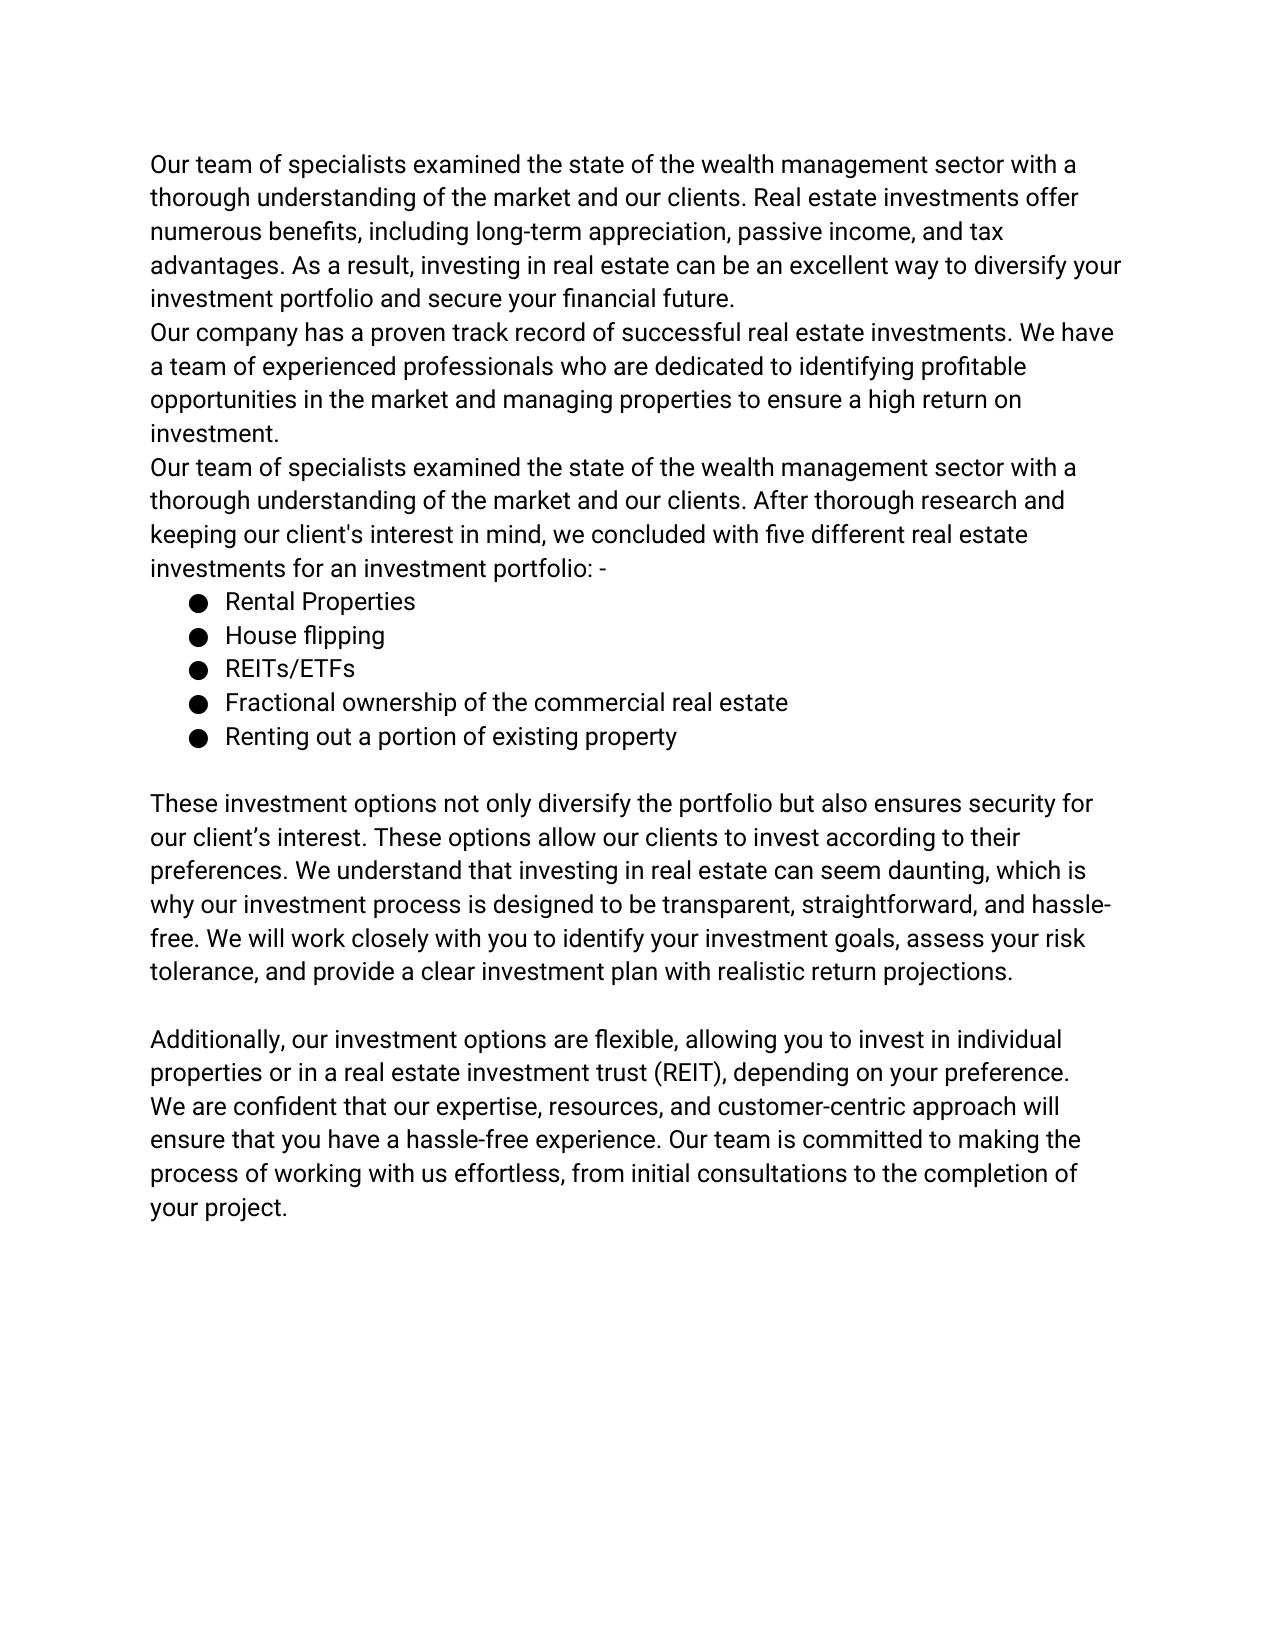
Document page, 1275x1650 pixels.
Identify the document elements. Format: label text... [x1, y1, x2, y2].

list Renting out a portion of existing property [187, 722, 1125, 751]
list Rental Properties [187, 587, 1125, 617]
text These investment options not only diversify the portfolio but also ensures security for our client’s interest. These options allow our clients to invest according to their preferences. We understand that investing in real estate can seem daunting, which is why our investment process is designed to be transparent, straightforward, and hassle-free. We will work closely with you to identify your investment goals, assess your risk tolerance, and provide a clear investment plan with realistic return projections. [150, 789, 1125, 987]
list REITs/ETFs [187, 655, 1125, 684]
list House flipping [187, 621, 1125, 650]
text Our team of specialists examined the state of the wealth management sector with a thorough understanding of the market and our clients. Real estate investments offer numerous benefits, including long-term appreciation, passive income, and tax advantages. As a result, investing in real estate can be an excellent way to diversify your investment portfolio and secure your financial future. [150, 150, 1125, 314]
text Additionally, our investment options are flexible, allowing you to invest in individual properties or in a real estate investment trust (REIT), depending on your preference. [150, 1025, 1125, 1088]
text Our company has a proven track record of successful real estate investments. We have a team of experienced professionals who are dedicated to identifying profitable opportunities in the market and managing properties to ensure a high return on investment. [150, 318, 1125, 448]
list Fractional ownership of the commercial real estate [187, 688, 1125, 718]
text Our team of specialists examined the state of the wealth management sector with a thorough understanding of the market and our clients. After thorough research and keeping our client's interest in mind, we concluded with five different real estate investments for an investment portfolio: - [150, 453, 1125, 583]
text We are confident that our expertise, resources, and customer-centric approach will ensure that you have a hassle-free experience. Our team is committed to making the process of working with us effortless, from initial consultations to the completion of your project. [150, 1092, 1125, 1222]
